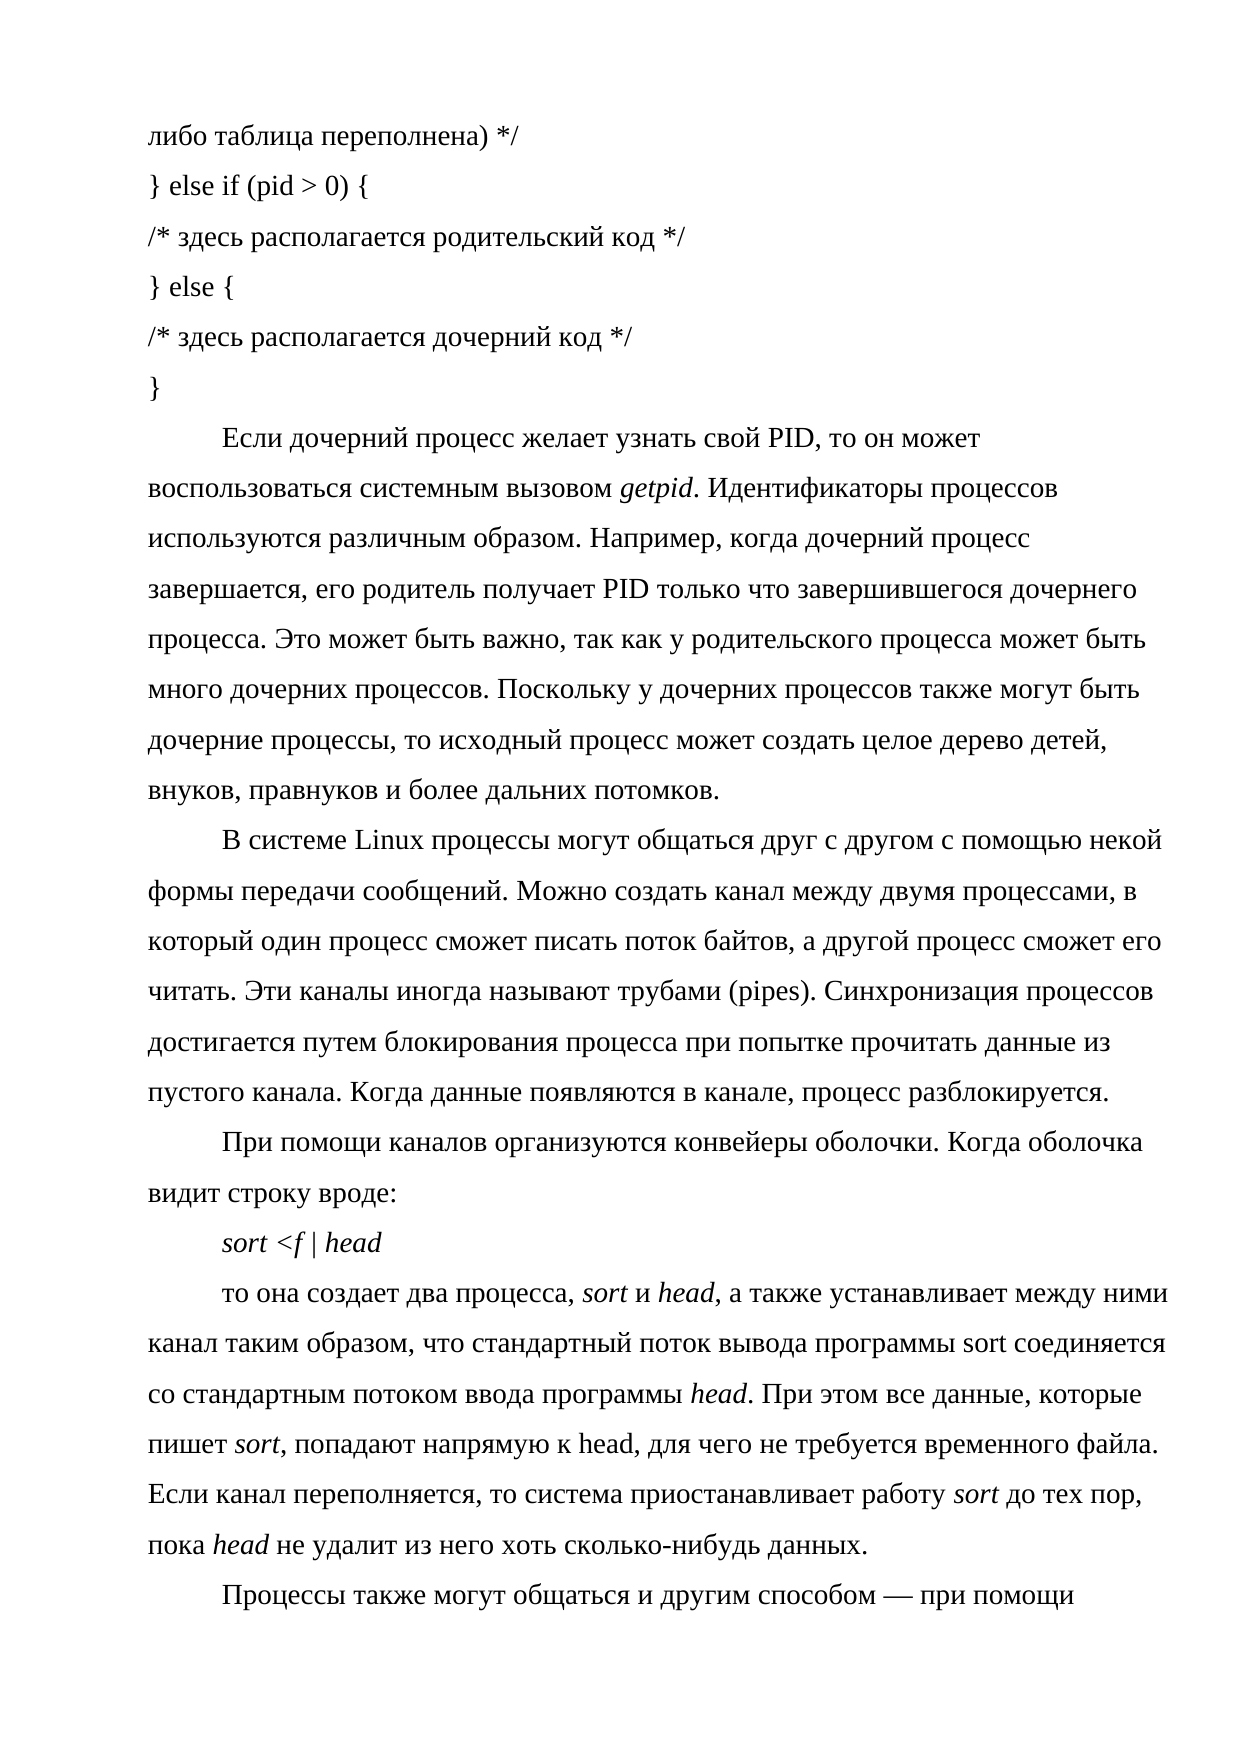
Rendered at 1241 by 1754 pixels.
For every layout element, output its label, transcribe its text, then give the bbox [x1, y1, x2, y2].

text Если дочерний процесс желает узнать свой PID, то он может воспользоваться системным вызовом getpid. Идентификаторы процессов используются различным образом. Например, когда дочерний процесс завершается, его родитель получает PID только что завершившегося дочернего процесса. Это может быть важно, так как у родительского процесса может быть много дочерних процессов. Поскольку у дочерних процессов также могут быть дочерние процессы, то исходный процесс может создать целое дерево детей, внуков, правнуков и более дальних потомков. [148, 420, 1181, 806]
text то она создает два процесса, sort и head, а также устанавливает между ними канал таким образом, что стандартный поток вывода программы sort соединяется со стандартным потоком ввода программы head. При этом все данные, которые пишет sort, попадают напрямую к head, для чего не требуется временного файла. Если канал переполняется, то система приостанавливает работу sort до тех пор, пока head не удалит из него хоть сколько-нибудь данных. [148, 1275, 1181, 1560]
text В системе Linux процессы могут общаться друг с другом с помощью некой формы передачи сообщений. Можно создать канал между двумя процессами, в который один процесс сможет писать поток байтов, а другой процесс сможет его читать. Эти каналы иногда называют трубами (pipes). Синхронизация процессов достигается путем блокирования процесса при попытке прочитать данные из пустого канала. Когда данные появляются в канале, процесс разблокируется. [148, 822, 1181, 1108]
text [148, 118, 1181, 403]
text При помощи каналов организуются конвейеры оболочки. Когда оболочка видит строку вроде: [148, 1124, 1181, 1208]
text sort <f | head [148, 1225, 1181, 1258]
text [148, 1577, 1181, 1611]
